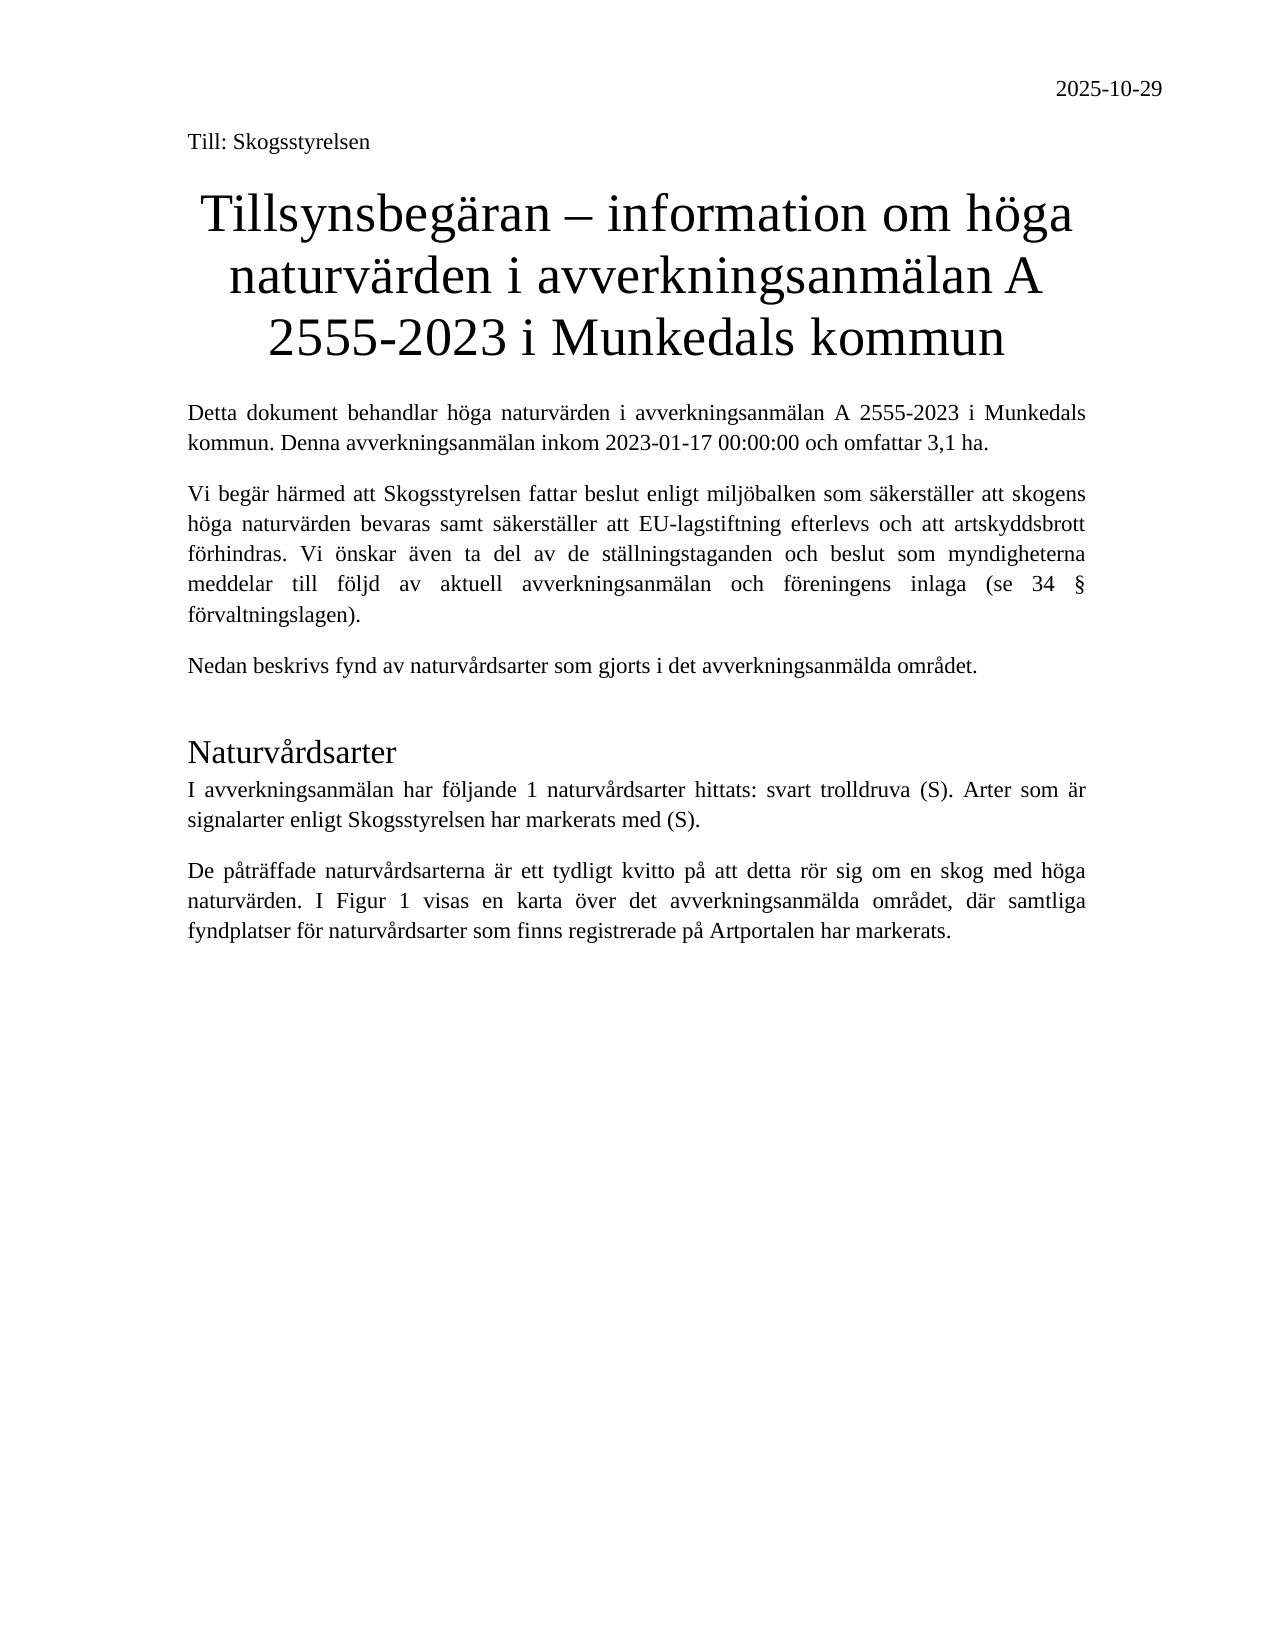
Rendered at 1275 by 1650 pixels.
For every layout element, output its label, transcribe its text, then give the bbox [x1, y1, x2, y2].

text I avverkningsanmälan har följande 1 naturvårdsarter hittats: svart trolldruva (S). Arter som är signalarter enligt Skogsstyrelsen har markerats med (S). [187, 776, 1087, 832]
title Tillsynsbegäran – information om höga naturvärden i avverkningsanmälan A 2555-2023 i Munkedals kommun [187, 180, 1087, 367]
text Nedan beskrivs fynd av naturvårdsarter som gjorts i det avverkningsanmälda området. [187, 652, 1087, 678]
text De påträffade naturvårdsarterna är ett tydligt kvitto på att detta rör sig om en skog med höga naturvärden. I Figur 1 visas en karta över det avverkningsanmälda området, där samtliga fyndplatser för naturvårdsarter som finns registrerade på Artportalen har markerats. [187, 857, 1087, 944]
text Detta dokument behandlar höga naturvärden i avverkningsanmälan A 2555-2023 i Munkedals kommun. Denna avverkningsanmälan inkom 2023-01-17 00:00:00 och omfattar 3,1 ha. [187, 398, 1087, 455]
subtitle Naturvårdsarter [187, 732, 1087, 770]
text Vi begär härmed att Skogsstyrelsen fattar beslut enligt miljöbalken som säkerställer att skogens höga naturvärden bevaras samt säkerställer att EU-lagstiftning efterlevs och att artskyddsbrott förhindras. Vi önskar även ta del av de ställningstaganden och beslut som myndigheterna meddelar till följd av aktuell avverkningsanmälan och föreningens inlaga (se 34 § förvaltningslagen). [187, 480, 1087, 627]
